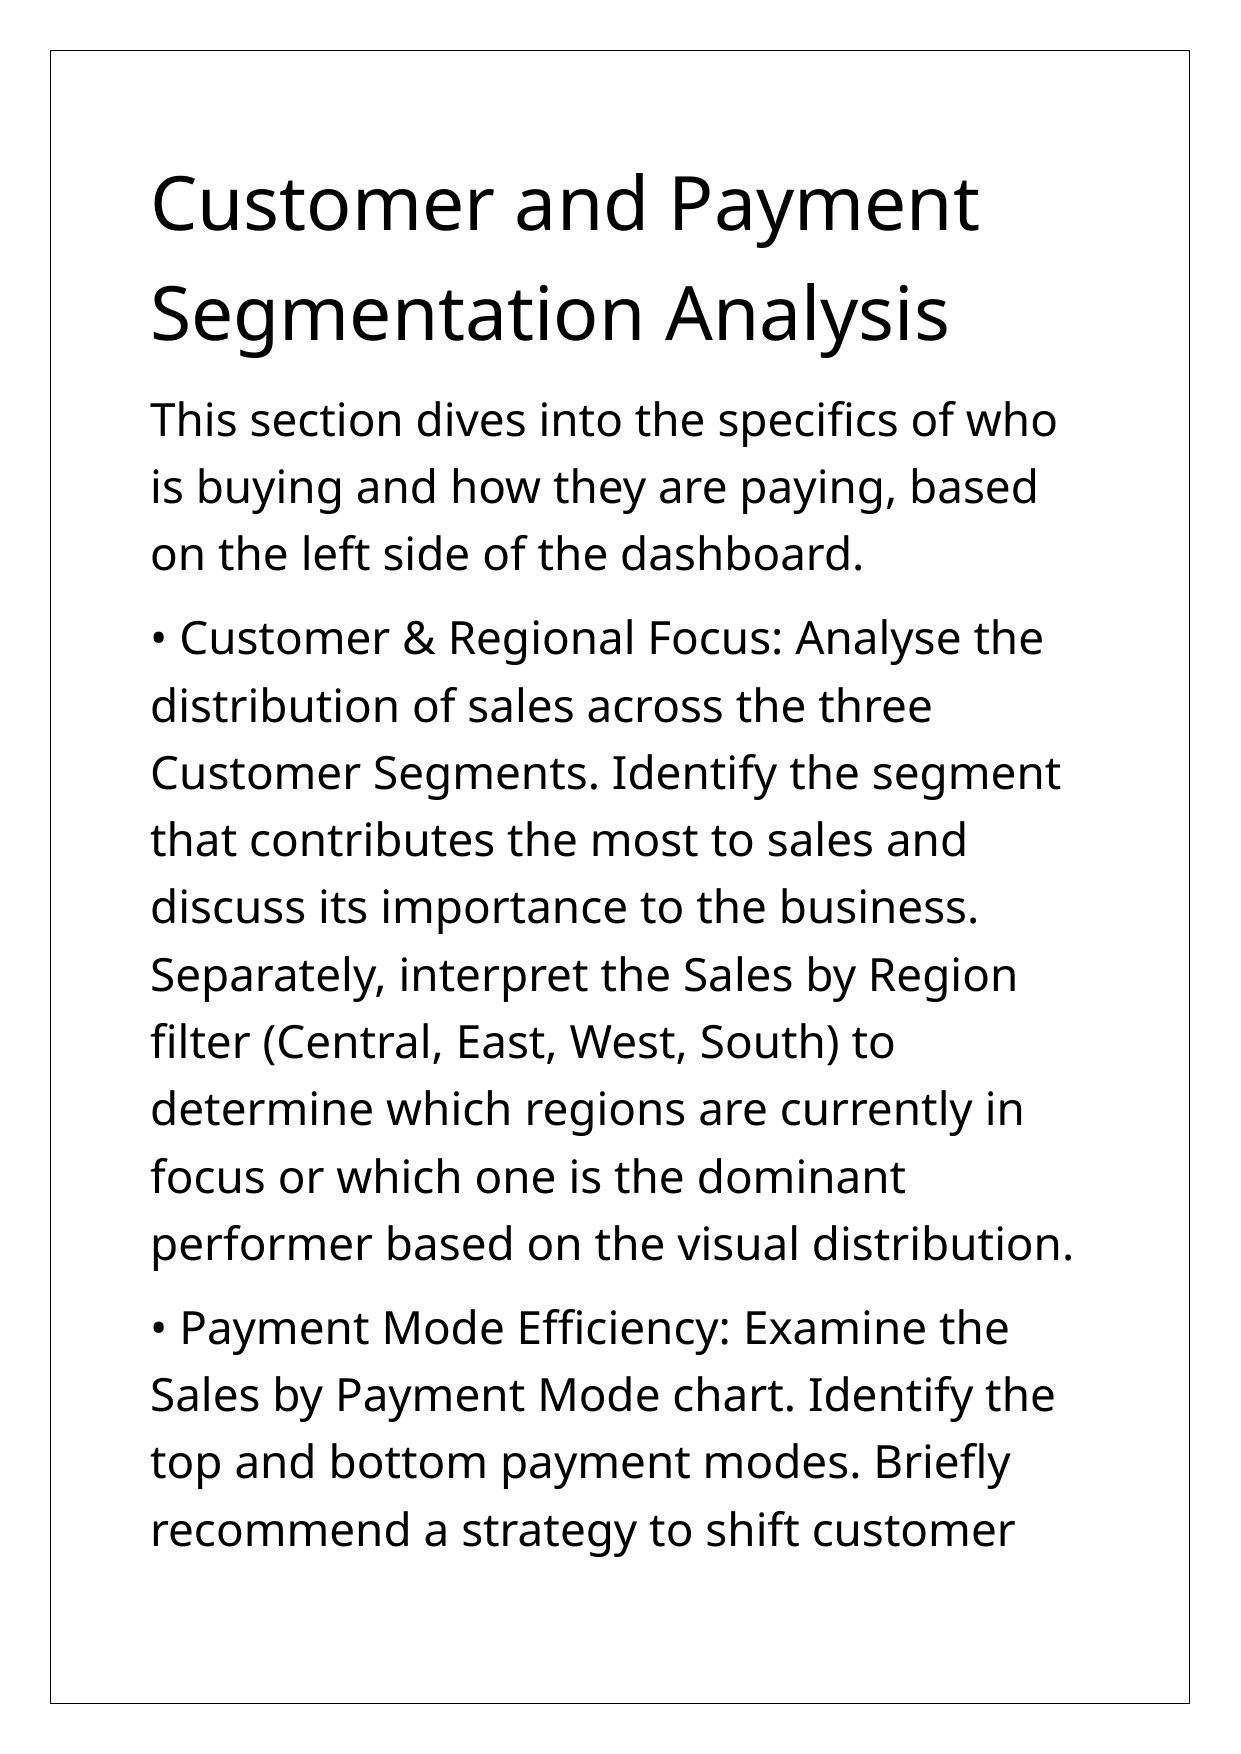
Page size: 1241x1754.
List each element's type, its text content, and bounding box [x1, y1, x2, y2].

text Customer and Payment Segmentation Analysis [150, 150, 1090, 362]
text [150, 1295, 1090, 1560]
text • Customer & Regional Focus: Analyse the distribution of sales across the three Customer Segments. Identify the segment that contributes the most to sales and discuss its importance to the business. Separately, interpret the Sales by Region filter (Central, East, West, South) to determine which regions are currently in focus or which one is the dominant performer based on the visual distribution. [150, 606, 1090, 1274]
text This section dives into the specifics of who is buying and how they are paying, based on the left side of the dashboard. [150, 387, 1090, 584]
